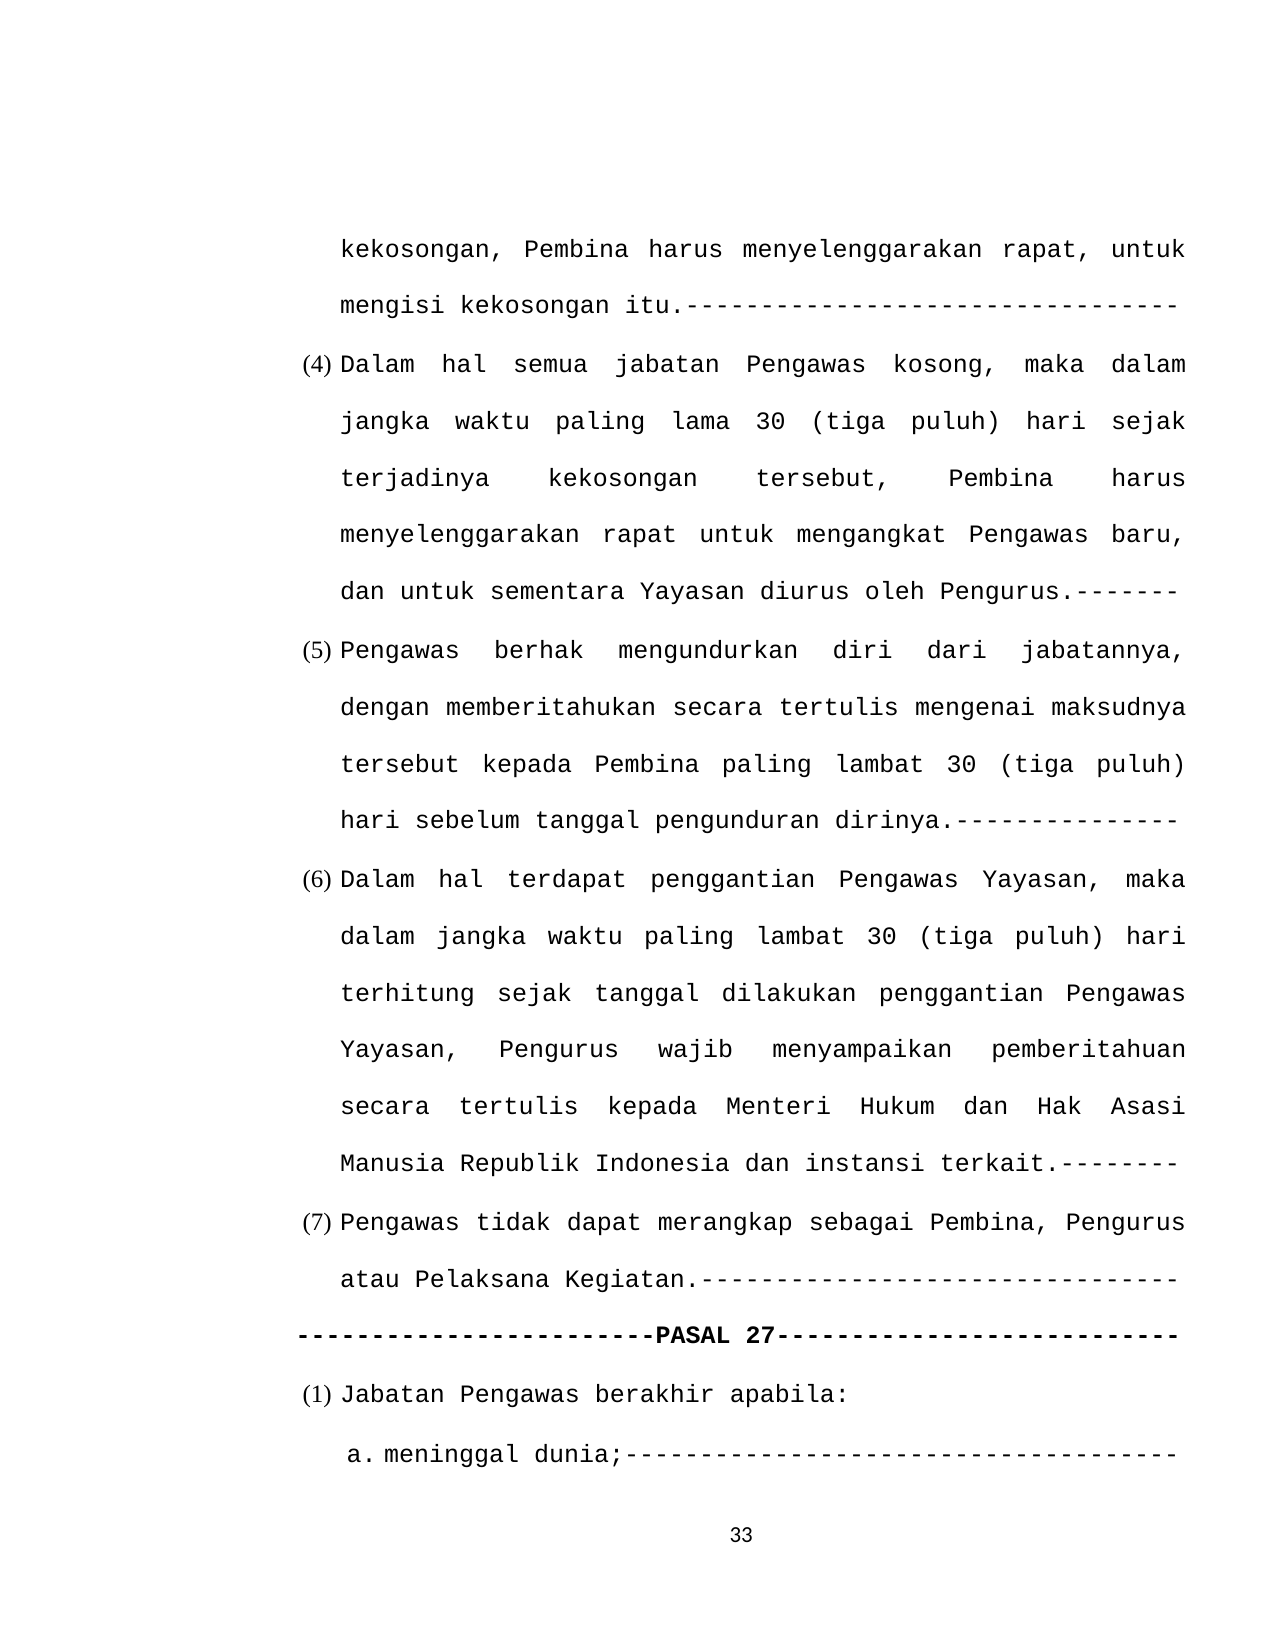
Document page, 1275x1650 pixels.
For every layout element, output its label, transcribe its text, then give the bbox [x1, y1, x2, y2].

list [302, 236, 1186, 321]
list Pengawas berhak mengundurkan diri dari jabatannya, dengan memberitahukan secara tertulis mengenai maksudnya tersebut kepada Pembina paling lambat 30 (tiga puluh) hari sebelum tanggal pengunduran dirinya.--------------- [302, 635, 1186, 836]
list Dalam hal semua jabatan Pengawas kosong, maka dalam jangka waktu paling lama 30 (tiga puluh) hari sejak terjadinya kekosongan tersebut, Pembina harus menyelenggarakan rapat untuk mengangkat Pengawas baru, dan untuk sementara Yayasan diurus oleh Pengurus.------- [302, 349, 1186, 607]
list meninggal dunia;------------------------------------- [346, 1441, 1186, 1469]
list Dalam hal terdapat penggantian Pengawas Yayasan, maka dalam jangka waktu paling lambat 30 (tiga puluh) hari terhitung sejak tanggal dilakukan penggantian Pengawas Yayasan, Pengurus wajib menyampaikan pemberitahuan secara tertulis kepada Menteri Hukum dan Hak Asasi Manusia Republik Indonesia dan instansi terkait.-------- [302, 864, 1186, 1179]
list Pengawas tidak dapat merangkap sebagai Pembina, Pengurus atau Pelaksana Kegiatan.-------------------------------- [302, 1207, 1186, 1294]
text ------------------------PASAL 27--------------------------- [295, 1323, 1186, 1351]
list Jabatan Pengawas berakhir apabila: [302, 1379, 1186, 1410]
